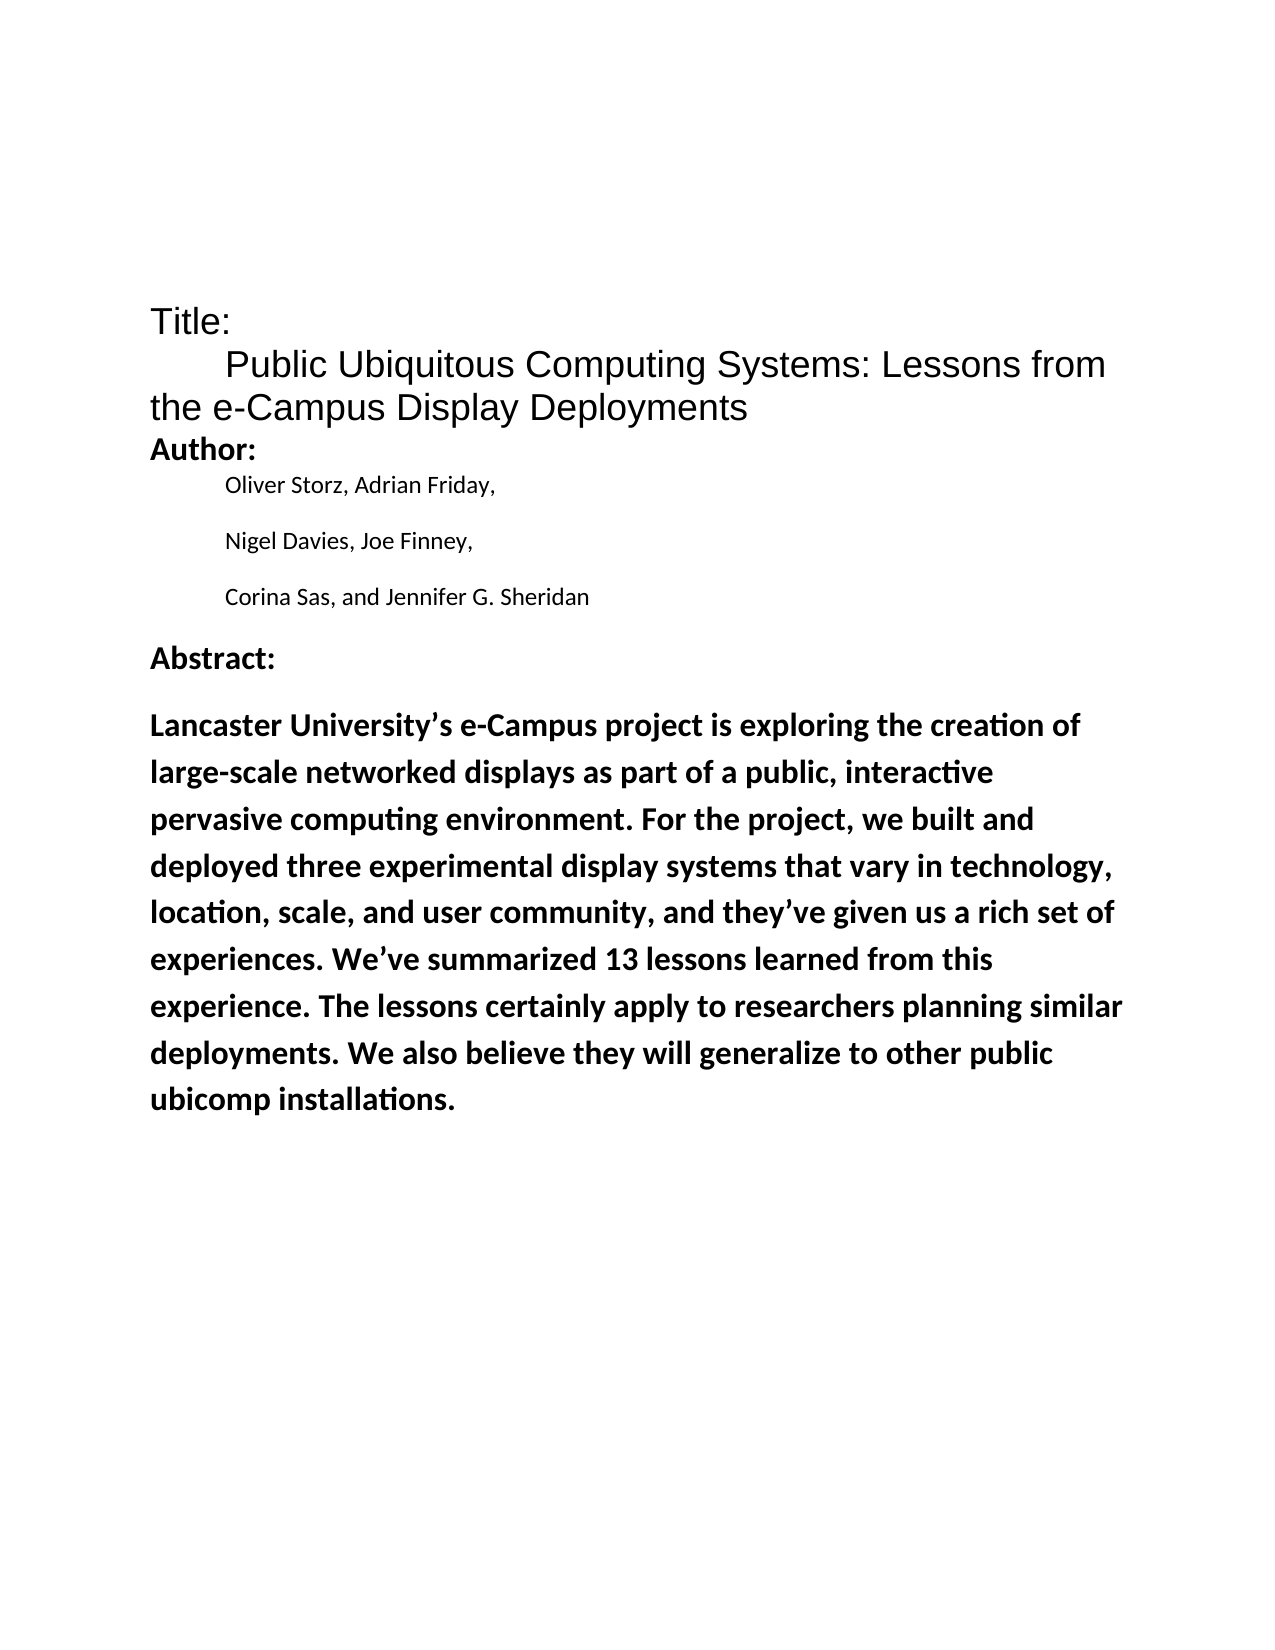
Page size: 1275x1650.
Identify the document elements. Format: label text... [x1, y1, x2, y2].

text Public Ubiquitous Computing Systems: Lessons from the e-Campus Display Deployments [150, 342, 1125, 428]
text Author: [150, 428, 1125, 469]
text Corina Sas, and Jennifer G. Sheridan [150, 581, 1125, 611]
text Nigel Davies, Joe Finney, [150, 525, 1125, 556]
text Lancaster University’s e-Campus project is exploring the creation of large-scale networked displays as part of a public, interactive pervasive computing environment. For the project, we built and deployed three experimental display systems that vary in technology, location, scale, and user community, and they’ve given us a rich set of experiences. We’ve summarized 13 lessons learned from this experience. The lessons certainly apply to researchers planning similar deployments. We also believe they will generalize to other public ubicomp installations. [150, 704, 1125, 1119]
text Oliver Storz, Adrian Friday, [150, 469, 1125, 500]
text Abstract: [150, 637, 1125, 677]
text Title: [150, 299, 1125, 342]
